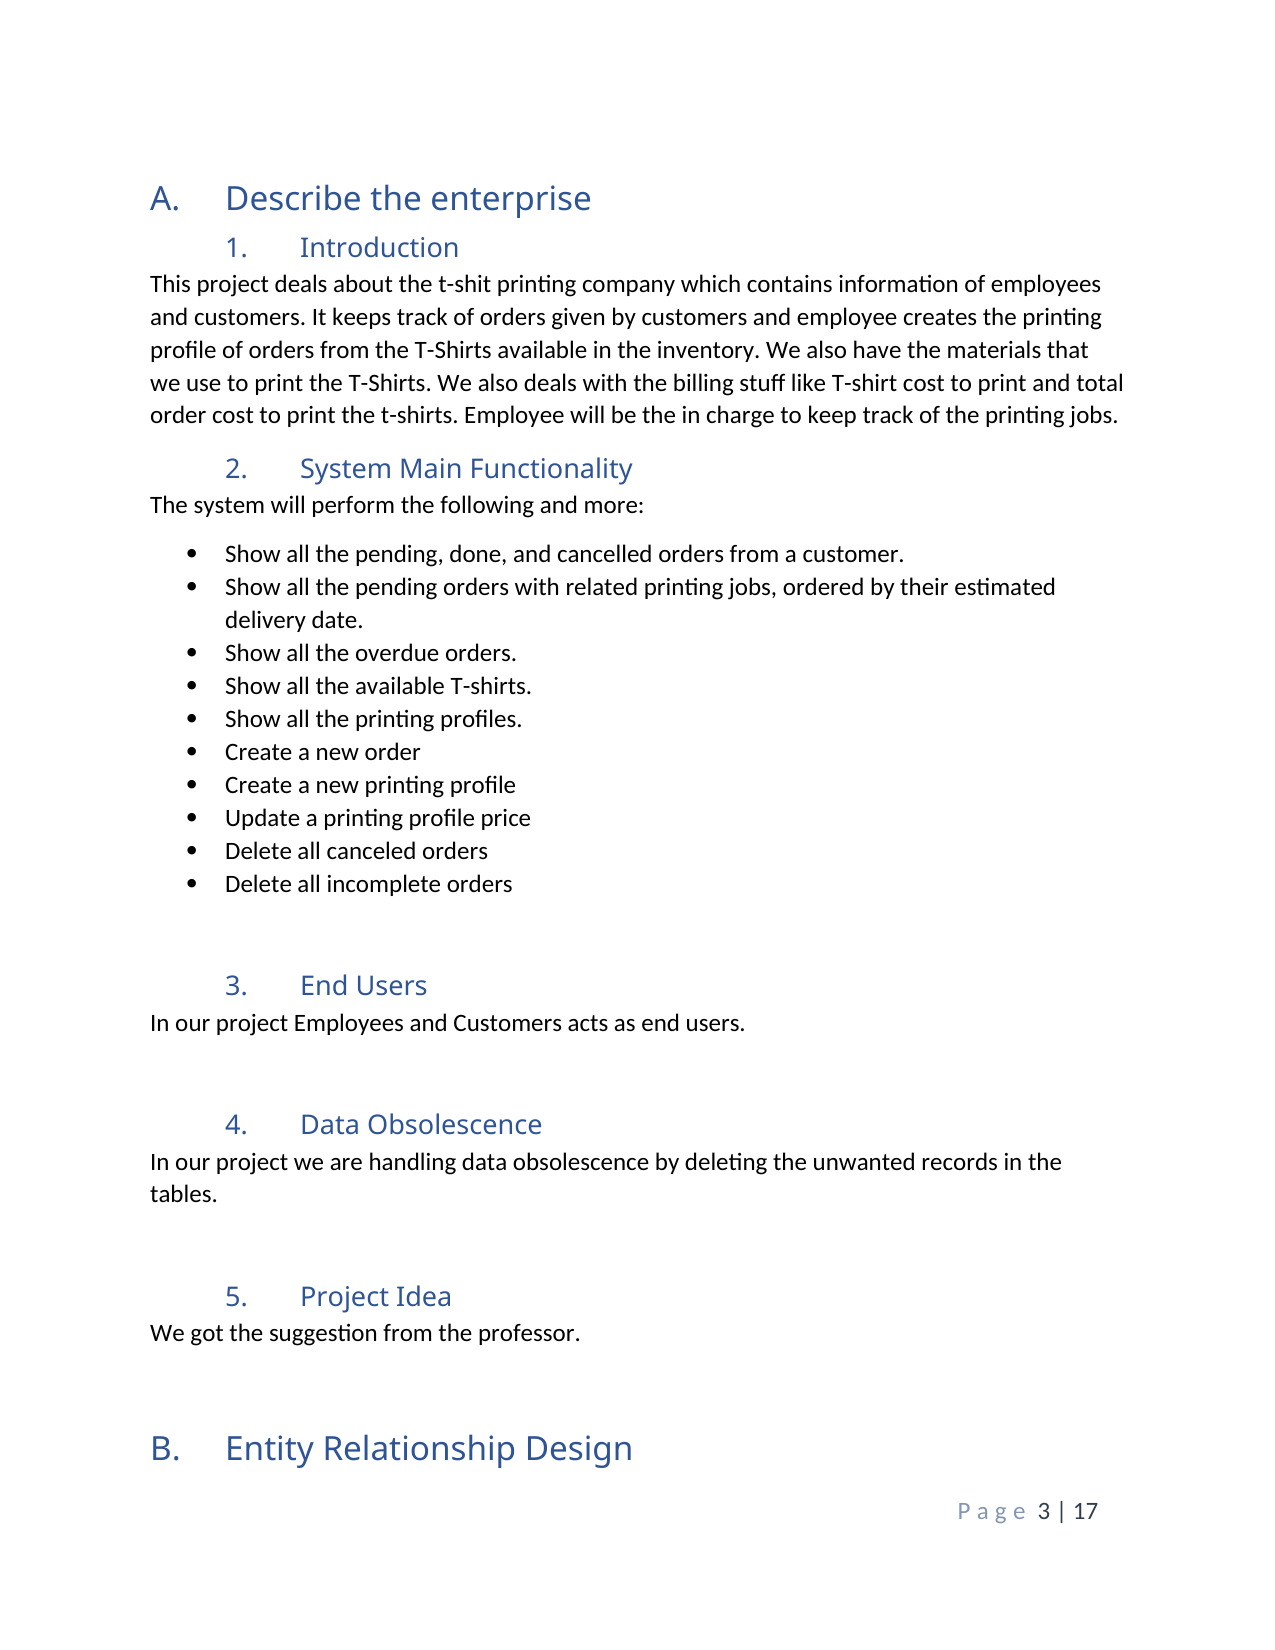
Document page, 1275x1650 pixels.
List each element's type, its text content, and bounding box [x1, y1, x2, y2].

list Create a new printing profile [187, 769, 1125, 799]
subtitle Introduction [225, 228, 1125, 265]
list Create a new order [187, 736, 1125, 767]
subtitle Project Idea [225, 1278, 1125, 1314]
list Delete all incomplete orders [187, 868, 1125, 898]
list Show all the printing profiles. [187, 703, 1125, 734]
list Show all the pending orders with related printing jobs, ordered by their estimated delivery date. [187, 571, 1125, 635]
subtitle System Main Functionality [225, 449, 1125, 486]
subtitle Describe the enterprise [150, 175, 1125, 220]
text We got the suggestion from the professor. [150, 1317, 1125, 1348]
subtitle End Users [225, 967, 1125, 1004]
text The system will perform the following and more: [150, 489, 1125, 519]
list Delete all canceled orders [187, 835, 1125, 865]
list Show all the overdue orders. [187, 637, 1125, 668]
text In our project Employees and Customers acts as end users. [150, 1007, 1125, 1037]
subtitle Entity Relationship Design [150, 1425, 1125, 1470]
text This project deals about the t-shit printing company which contains information of employees and customers. It keeps track of orders given by customers and employee creates the printing profile of orders from the T-Shirts available in the inventory. We also have the materials that we use to print the T-Shirts. We also deals with the billing stuff like T-shirt cost to print and total order cost to print the t-shirts. Employee will be the in charge to keep track of the printing jobs. [150, 268, 1125, 430]
list Show all the available T-shirts. [187, 670, 1125, 701]
subtitle Data Obsolescence [225, 1106, 1125, 1143]
list Update a printing profile price [187, 802, 1125, 832]
text In our project we are handling data obsolescence by deleting the unwanted records in the tables. [150, 1146, 1125, 1209]
list Show all the pending, done, and cancelled orders from a customer. [187, 538, 1125, 569]
